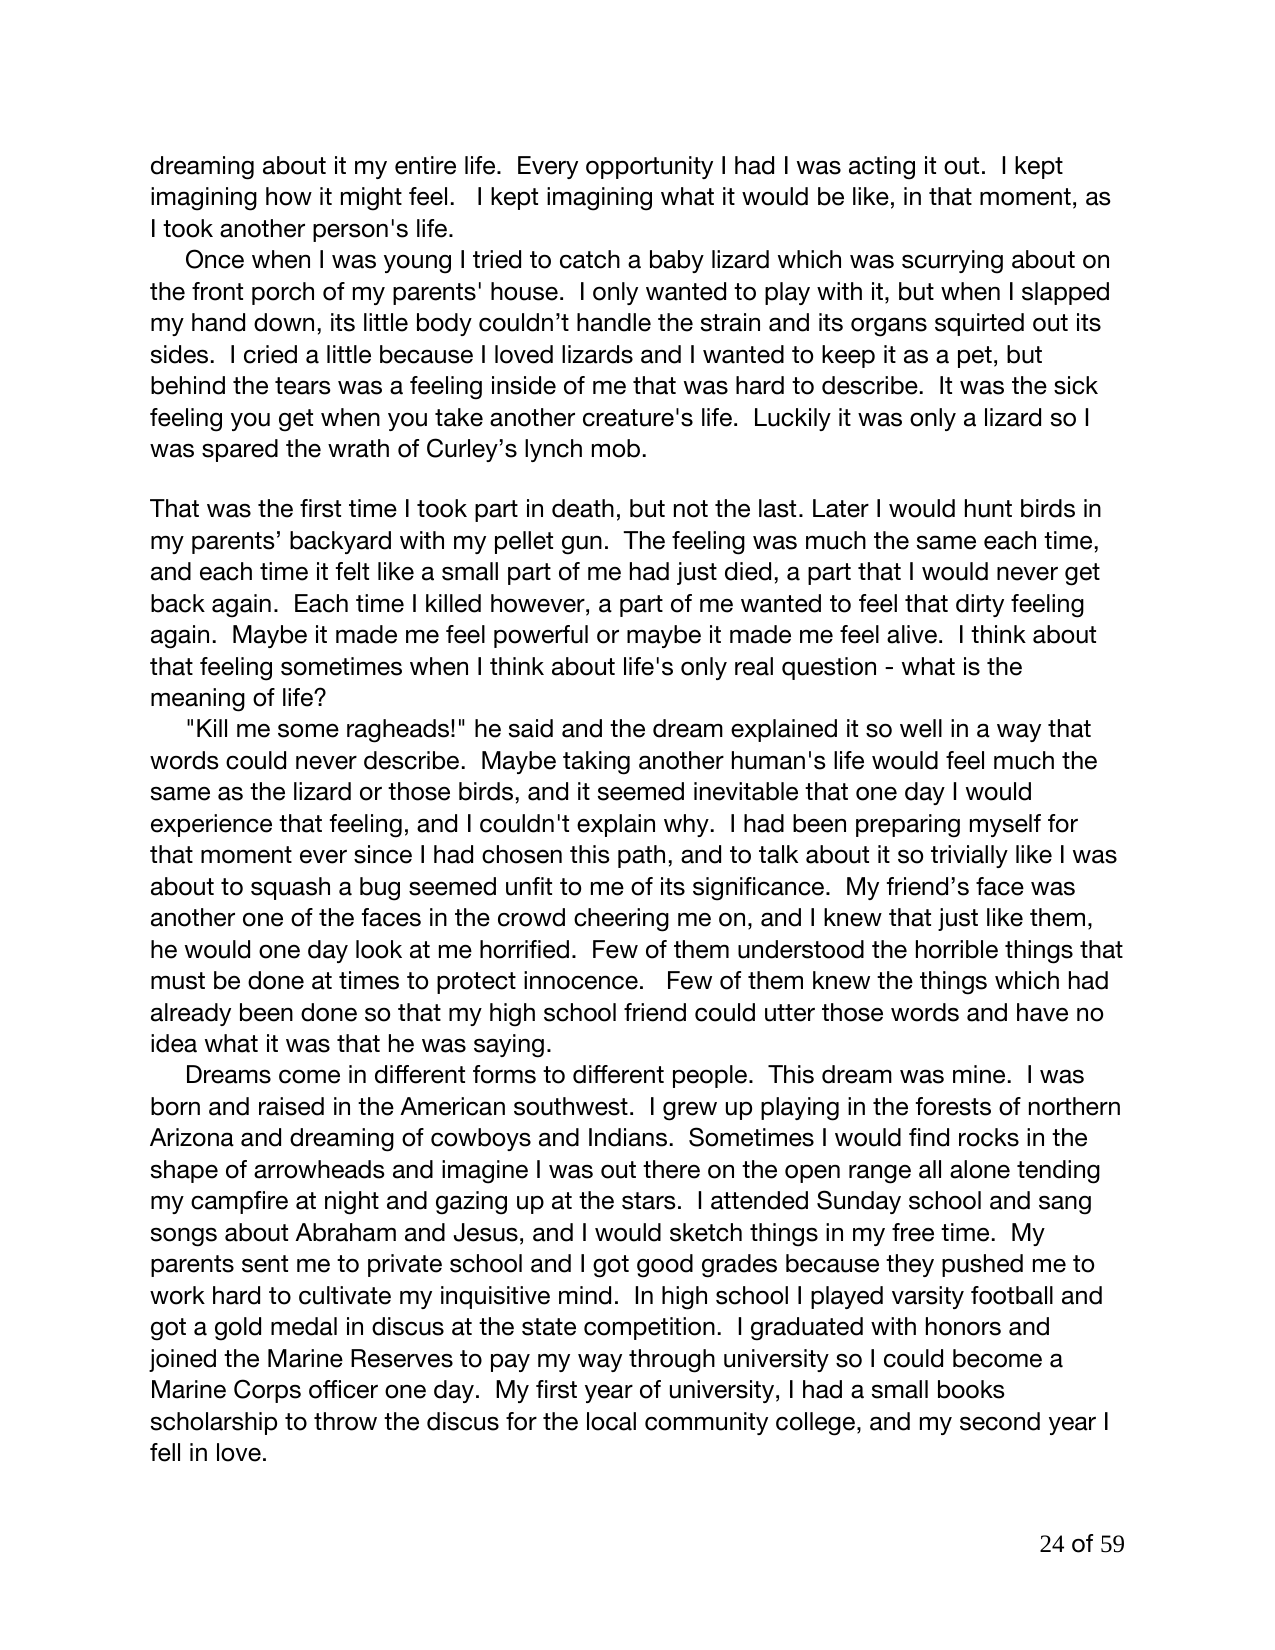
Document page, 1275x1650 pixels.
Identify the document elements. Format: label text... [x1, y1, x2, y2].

text Dreams come in different forms to different people. This dream was mine. I was born and raised in the American southwest. I grew up playing in the forests of northern Arizona and dreaming of cowboys and Indians. Sometimes I would find rocks in the shape of arrowheads and imagine I was out there on the open range all alone tending my campfire at night and gazing up at the stars. I attended Sunday school and sang songs about Abraham and Jesus, and I would sketch things in my free time. My parents sent me to private school and I got good grades because they pushed me to work hard to cultivate my inquisitive mind. In high school I played varsity football and got a gold medal in discus at the state competition. I graduated with honors and joined the Marine Reserves to pay my way through university so I could become a Marine Corps officer one day. My first year of university, I had a small books scholarship to throw the discus for the local community college, and my second year I fell in love. [150, 1059, 1125, 1468]
text Once when I was young I tried to catch a baby lizard which was scurrying about on the front porch of my parents' house. I only wanted to play with it, but when I slapped my hand down, its little body couldn’t handle the strain and its organs squirted out its sides. I cried a little because I loved lizards and I wanted to keep it as a pet, but behind the tears was a feeling inside of me that was hard to describe. It was the sick feeling you get when you take another creature's life. Luckily it was only a lizard so I was spared the wrath of Curley’s lynch mob. [150, 244, 1125, 464]
text "Kill me some ragheads!" he said and the dream explained it so well in a way that words could never describe. Maybe taking another human's life would feel much the same as the lizard or those birds, and it seemed inevitable that one day I would experience that feeling, and I couldn't explain why. I had been preparing myself for that moment ever since I had chosen this path, and to talk about it so trivially like I was about to squash a bug seemed unfit to me of its significance. My friend’s face was another one of the faces in the crowd cheering me on, and I knew that just like them, he would one day look at me horrified. Few of them understood the horrible things that must be done at times to protect innocence. Few of them knew the things which had already been done so that my high school friend could utter those words and have no idea what it was that he was saying. [150, 713, 1125, 1059]
text That was the first time I took part in death, but not the last. Later I would hunt birds in my parents’ backyard with my pellet gun. The feeling was much the same each time, and each time it felt like a small part of me had just died, a part that I would never get back again. Each time I killed however, a part of me wanted to feel that dirty feeling again. Maybe it made me feel powerful or maybe it made me feel alive. I think about that feeling sometimes when I think about life's only real question - what is the meaning of life? [150, 493, 1125, 713]
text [150, 150, 1125, 244]
